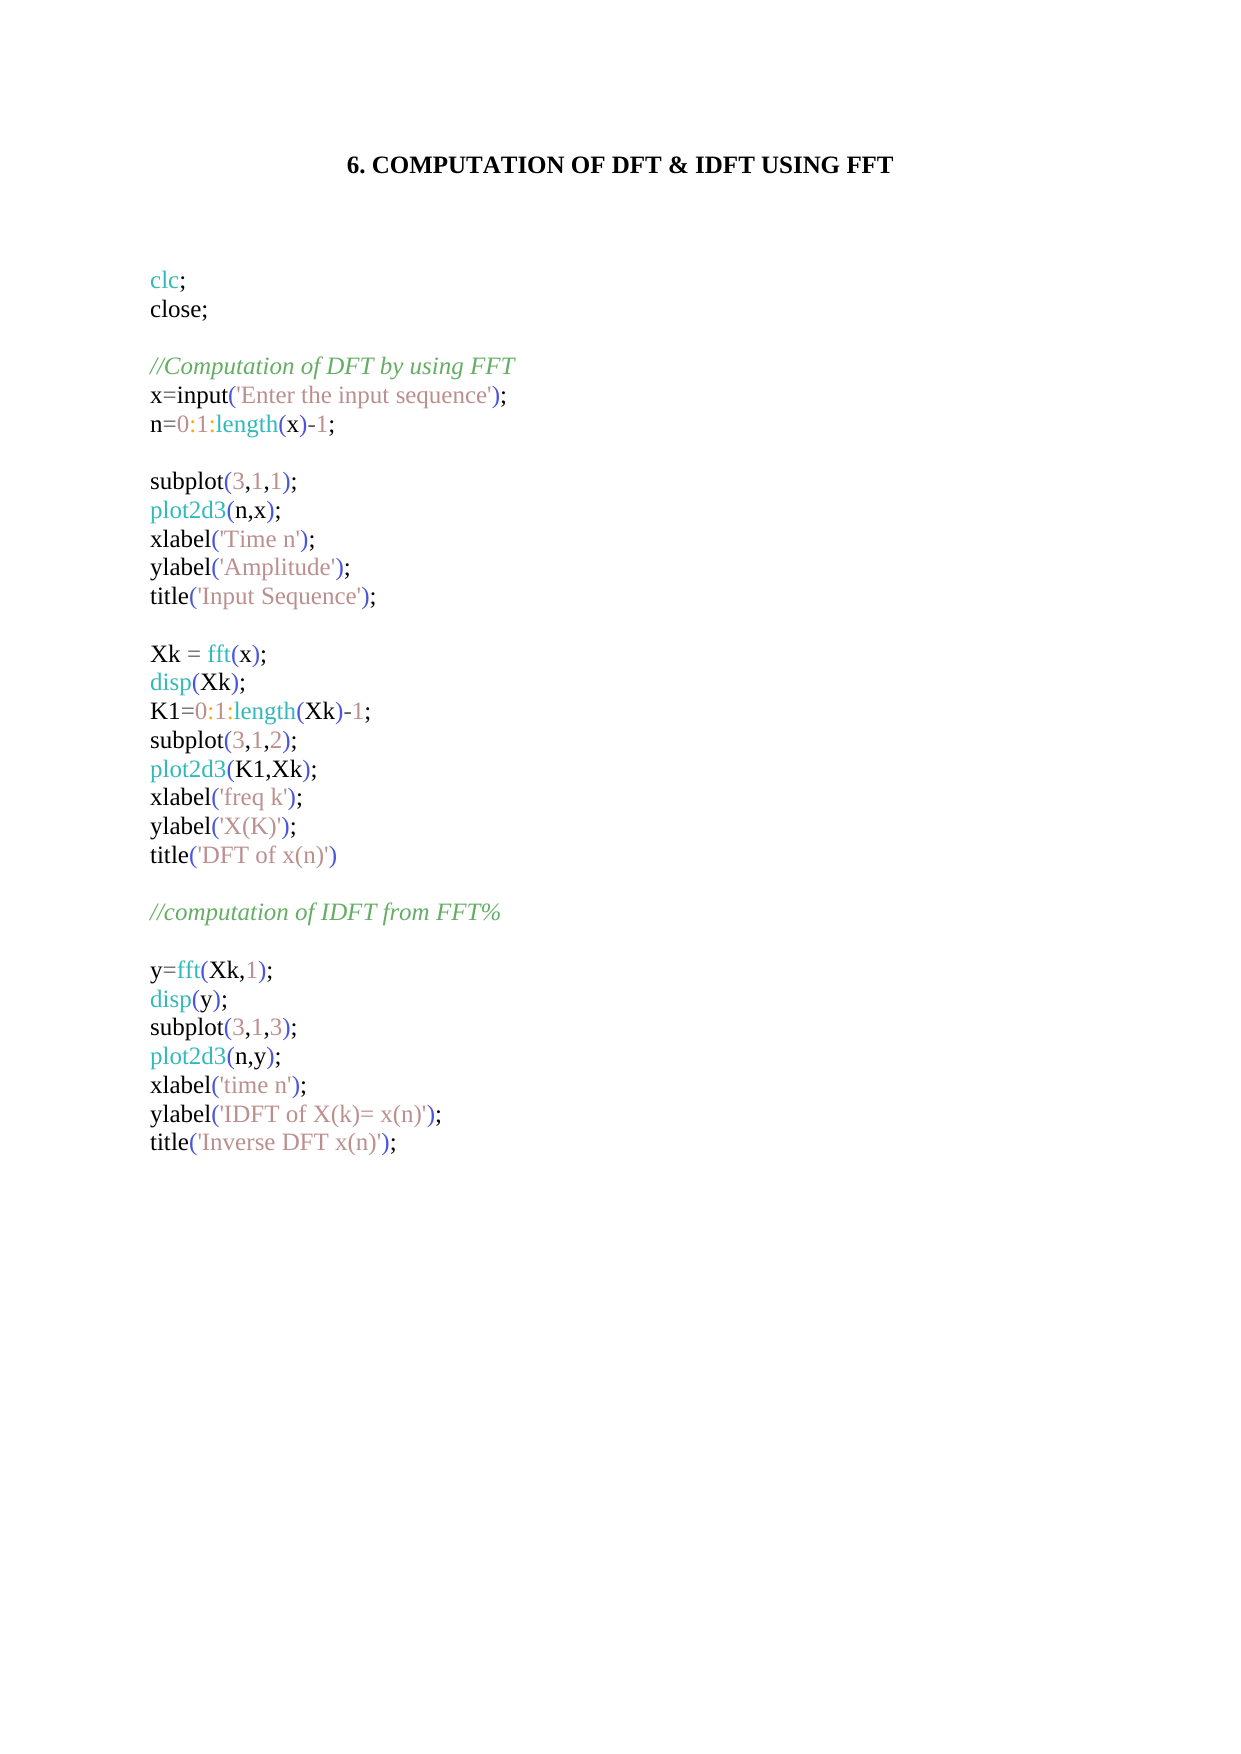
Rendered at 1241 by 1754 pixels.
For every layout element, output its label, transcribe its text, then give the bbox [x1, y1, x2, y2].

text subplot(3,1,3); [150, 1012, 1090, 1041]
text plot2d3(K1,Xk); [150, 754, 1090, 782]
text disp(Xk); [150, 667, 1090, 696]
text title('Inverse DFT x(n)'); [150, 1127, 1090, 1156]
text subplot(3,1,1); [150, 466, 1090, 495]
text title('Input Sequence'); [150, 581, 1090, 610]
text disp(y); [150, 984, 1090, 1012]
text Xk = fft(x); [150, 639, 1090, 667]
text plot2d3(n,y); [150, 1041, 1090, 1070]
text close; [150, 294, 1090, 322]
text xlabel('freq k'); [150, 782, 1090, 811]
text ylabel('X(K)'); [150, 811, 1090, 840]
text title('DFT of x(n)') [150, 840, 1090, 869]
text K1=0:1:length(Xk)-1; [150, 696, 1090, 725]
text //computation of IDFT from FFT% [150, 897, 1090, 926]
text //Computation of DFT by using FFT [150, 351, 1090, 380]
text plot2d3(n,x); [150, 495, 1090, 524]
text 6. COMPUTATION OF DFT & IDFT USING FFT [150, 150, 1090, 179]
text y=fft(Xk,1); [150, 955, 1090, 984]
text n=0:1:length(x)-1; [150, 409, 1090, 437]
text x=input('Enter the input sequence'); [150, 380, 1090, 409]
text xlabel('Time n'); [150, 524, 1090, 552]
text subplot(3,1,2); [150, 725, 1090, 754]
text xlabel('time n'); [150, 1070, 1090, 1099]
text clc; [150, 265, 1090, 294]
text ylabel('Amplitude'); [150, 552, 1090, 581]
text ylabel('IDFT of X(k)= x(n)'); [150, 1099, 1090, 1127]
